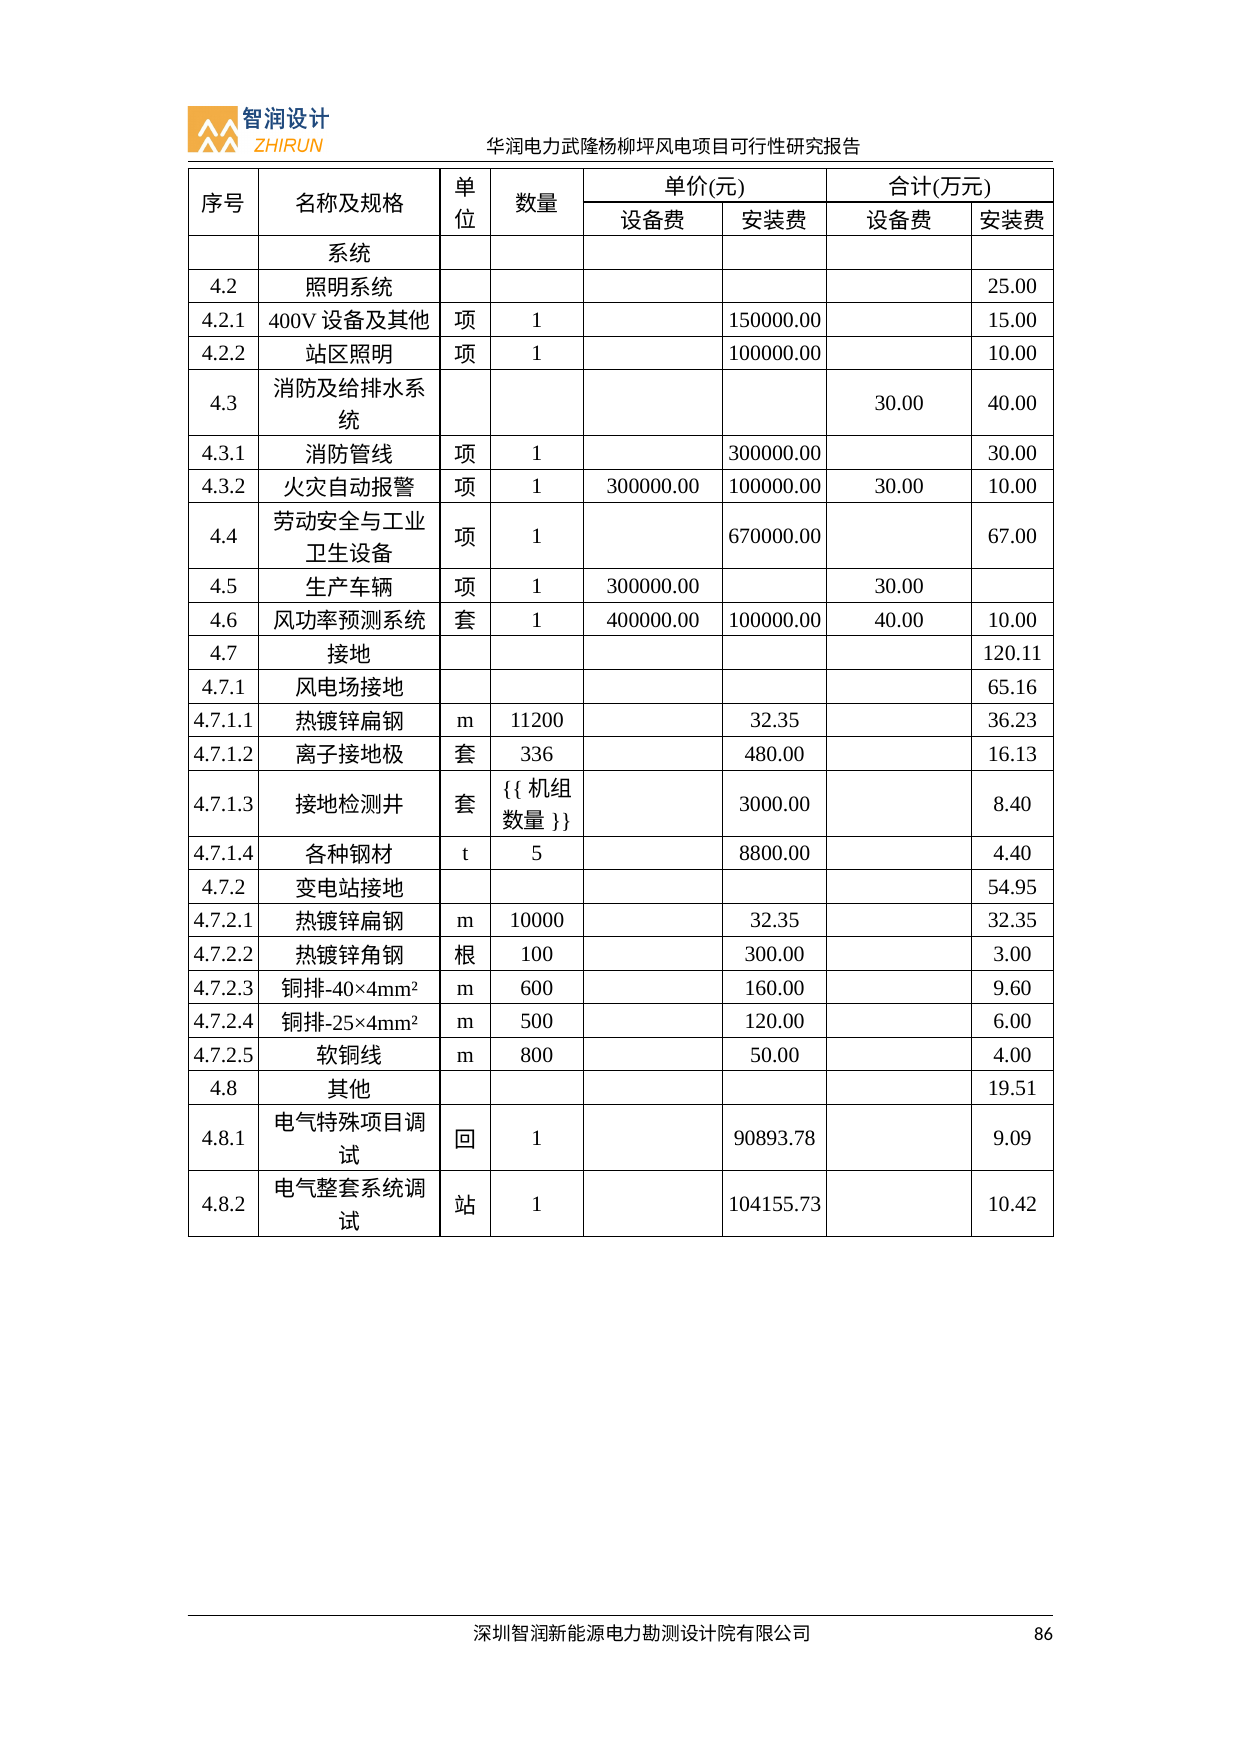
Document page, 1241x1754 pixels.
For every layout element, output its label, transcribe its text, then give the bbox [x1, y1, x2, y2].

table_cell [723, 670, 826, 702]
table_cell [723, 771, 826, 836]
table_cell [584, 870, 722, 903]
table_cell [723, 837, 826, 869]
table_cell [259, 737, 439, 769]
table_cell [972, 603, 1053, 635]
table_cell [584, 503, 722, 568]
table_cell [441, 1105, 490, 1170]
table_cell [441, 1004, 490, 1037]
table_cell 设备费 [584, 203, 722, 235]
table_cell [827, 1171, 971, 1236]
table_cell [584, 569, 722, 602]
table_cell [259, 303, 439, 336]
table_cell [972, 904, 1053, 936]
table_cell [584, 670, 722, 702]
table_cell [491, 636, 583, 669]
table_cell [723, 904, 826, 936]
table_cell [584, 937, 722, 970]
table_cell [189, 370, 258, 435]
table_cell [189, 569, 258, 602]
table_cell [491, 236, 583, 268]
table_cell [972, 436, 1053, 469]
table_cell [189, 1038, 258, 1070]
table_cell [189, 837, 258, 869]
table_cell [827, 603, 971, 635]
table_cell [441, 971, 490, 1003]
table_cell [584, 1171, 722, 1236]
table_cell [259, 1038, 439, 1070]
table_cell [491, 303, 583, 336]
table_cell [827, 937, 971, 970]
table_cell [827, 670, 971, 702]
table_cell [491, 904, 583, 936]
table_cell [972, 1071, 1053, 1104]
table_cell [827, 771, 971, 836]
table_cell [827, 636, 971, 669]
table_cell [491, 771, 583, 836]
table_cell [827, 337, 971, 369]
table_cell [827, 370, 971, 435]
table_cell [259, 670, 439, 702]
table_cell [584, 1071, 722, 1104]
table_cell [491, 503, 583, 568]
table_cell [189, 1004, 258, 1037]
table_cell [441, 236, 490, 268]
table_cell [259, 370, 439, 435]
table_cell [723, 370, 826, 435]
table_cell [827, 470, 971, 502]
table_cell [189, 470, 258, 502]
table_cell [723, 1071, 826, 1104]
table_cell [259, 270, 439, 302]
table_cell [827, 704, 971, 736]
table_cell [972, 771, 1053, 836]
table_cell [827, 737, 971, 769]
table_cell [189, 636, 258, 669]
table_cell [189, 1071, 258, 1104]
table_cell 安装费 [972, 203, 1053, 235]
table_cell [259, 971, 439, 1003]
table_header 序号 [189, 169, 258, 235]
table_header 单位 [441, 169, 490, 235]
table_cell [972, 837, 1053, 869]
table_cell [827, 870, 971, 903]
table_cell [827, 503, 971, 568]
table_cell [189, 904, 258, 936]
table_header 合计(万元) [827, 169, 1053, 201]
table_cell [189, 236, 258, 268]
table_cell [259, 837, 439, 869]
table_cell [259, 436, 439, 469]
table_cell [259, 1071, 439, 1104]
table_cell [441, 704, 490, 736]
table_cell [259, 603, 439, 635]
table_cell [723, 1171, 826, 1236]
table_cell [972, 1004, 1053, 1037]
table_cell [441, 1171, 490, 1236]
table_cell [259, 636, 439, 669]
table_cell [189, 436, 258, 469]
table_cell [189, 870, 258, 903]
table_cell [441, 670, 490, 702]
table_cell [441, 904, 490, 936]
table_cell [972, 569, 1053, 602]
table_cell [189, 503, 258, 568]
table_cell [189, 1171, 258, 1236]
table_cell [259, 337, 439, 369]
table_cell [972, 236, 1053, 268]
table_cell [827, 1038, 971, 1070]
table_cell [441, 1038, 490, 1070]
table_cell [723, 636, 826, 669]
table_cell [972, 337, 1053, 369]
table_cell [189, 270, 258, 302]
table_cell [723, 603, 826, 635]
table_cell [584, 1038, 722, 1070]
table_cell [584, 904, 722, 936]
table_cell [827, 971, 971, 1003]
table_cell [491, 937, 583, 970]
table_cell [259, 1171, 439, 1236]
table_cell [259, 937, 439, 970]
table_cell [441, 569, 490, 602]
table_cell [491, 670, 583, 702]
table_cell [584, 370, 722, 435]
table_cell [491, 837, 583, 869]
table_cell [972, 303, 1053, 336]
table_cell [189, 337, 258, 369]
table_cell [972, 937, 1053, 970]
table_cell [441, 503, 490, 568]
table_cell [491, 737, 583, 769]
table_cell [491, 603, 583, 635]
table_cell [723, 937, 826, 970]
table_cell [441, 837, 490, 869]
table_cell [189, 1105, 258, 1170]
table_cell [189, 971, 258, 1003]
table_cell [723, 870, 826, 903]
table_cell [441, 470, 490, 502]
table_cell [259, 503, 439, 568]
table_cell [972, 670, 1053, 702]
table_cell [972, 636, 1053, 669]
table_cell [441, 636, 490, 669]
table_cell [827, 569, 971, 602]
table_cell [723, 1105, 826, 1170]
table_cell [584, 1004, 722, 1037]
table_cell 设备费 [827, 203, 971, 235]
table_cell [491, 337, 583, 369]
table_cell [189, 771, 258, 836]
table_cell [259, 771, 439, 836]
table_header 名称及规格 [259, 169, 439, 235]
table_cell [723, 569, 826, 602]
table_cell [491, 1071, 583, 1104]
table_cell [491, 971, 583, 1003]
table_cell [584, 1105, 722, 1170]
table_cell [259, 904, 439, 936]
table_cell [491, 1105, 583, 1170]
table_header 单价(元) [584, 169, 826, 201]
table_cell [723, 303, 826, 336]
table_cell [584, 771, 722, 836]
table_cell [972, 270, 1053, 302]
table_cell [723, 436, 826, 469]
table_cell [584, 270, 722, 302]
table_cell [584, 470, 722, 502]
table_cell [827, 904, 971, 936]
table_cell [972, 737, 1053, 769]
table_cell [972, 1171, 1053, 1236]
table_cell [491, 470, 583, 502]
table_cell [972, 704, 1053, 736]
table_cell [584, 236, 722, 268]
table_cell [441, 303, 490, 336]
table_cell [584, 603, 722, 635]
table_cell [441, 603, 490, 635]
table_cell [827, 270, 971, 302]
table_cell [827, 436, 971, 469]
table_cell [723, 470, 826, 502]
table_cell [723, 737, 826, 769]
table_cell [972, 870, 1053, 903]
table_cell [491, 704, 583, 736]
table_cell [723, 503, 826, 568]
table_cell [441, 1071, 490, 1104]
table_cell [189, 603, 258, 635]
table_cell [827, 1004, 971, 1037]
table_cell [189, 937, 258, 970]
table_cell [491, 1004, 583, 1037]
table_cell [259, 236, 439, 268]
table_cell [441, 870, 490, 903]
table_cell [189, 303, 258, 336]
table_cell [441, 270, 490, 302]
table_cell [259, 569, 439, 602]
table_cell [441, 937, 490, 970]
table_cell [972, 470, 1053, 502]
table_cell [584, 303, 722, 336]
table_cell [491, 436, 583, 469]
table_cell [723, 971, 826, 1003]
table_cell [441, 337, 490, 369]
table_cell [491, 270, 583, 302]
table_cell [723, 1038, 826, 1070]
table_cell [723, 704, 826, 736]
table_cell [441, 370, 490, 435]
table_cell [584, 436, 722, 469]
picture [187, 103, 330, 154]
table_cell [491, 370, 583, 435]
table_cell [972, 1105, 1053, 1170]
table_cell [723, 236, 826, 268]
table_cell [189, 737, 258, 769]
table_cell 安装费 [723, 203, 826, 235]
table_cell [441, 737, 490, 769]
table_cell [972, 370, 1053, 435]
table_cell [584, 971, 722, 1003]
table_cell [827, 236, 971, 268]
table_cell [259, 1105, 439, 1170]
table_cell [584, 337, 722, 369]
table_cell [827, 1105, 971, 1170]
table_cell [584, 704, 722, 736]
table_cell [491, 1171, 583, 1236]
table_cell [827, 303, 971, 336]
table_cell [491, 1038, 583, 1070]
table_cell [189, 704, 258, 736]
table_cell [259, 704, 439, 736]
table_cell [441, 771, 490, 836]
table_header 数量 [491, 169, 583, 235]
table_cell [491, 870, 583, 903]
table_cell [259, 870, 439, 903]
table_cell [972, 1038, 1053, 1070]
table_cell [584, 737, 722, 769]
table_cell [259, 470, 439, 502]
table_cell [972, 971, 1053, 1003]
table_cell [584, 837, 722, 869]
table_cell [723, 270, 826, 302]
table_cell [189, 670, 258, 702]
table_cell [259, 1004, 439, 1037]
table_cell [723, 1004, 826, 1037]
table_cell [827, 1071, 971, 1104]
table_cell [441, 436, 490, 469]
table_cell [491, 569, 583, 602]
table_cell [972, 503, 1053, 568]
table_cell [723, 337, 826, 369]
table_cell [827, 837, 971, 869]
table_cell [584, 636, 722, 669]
